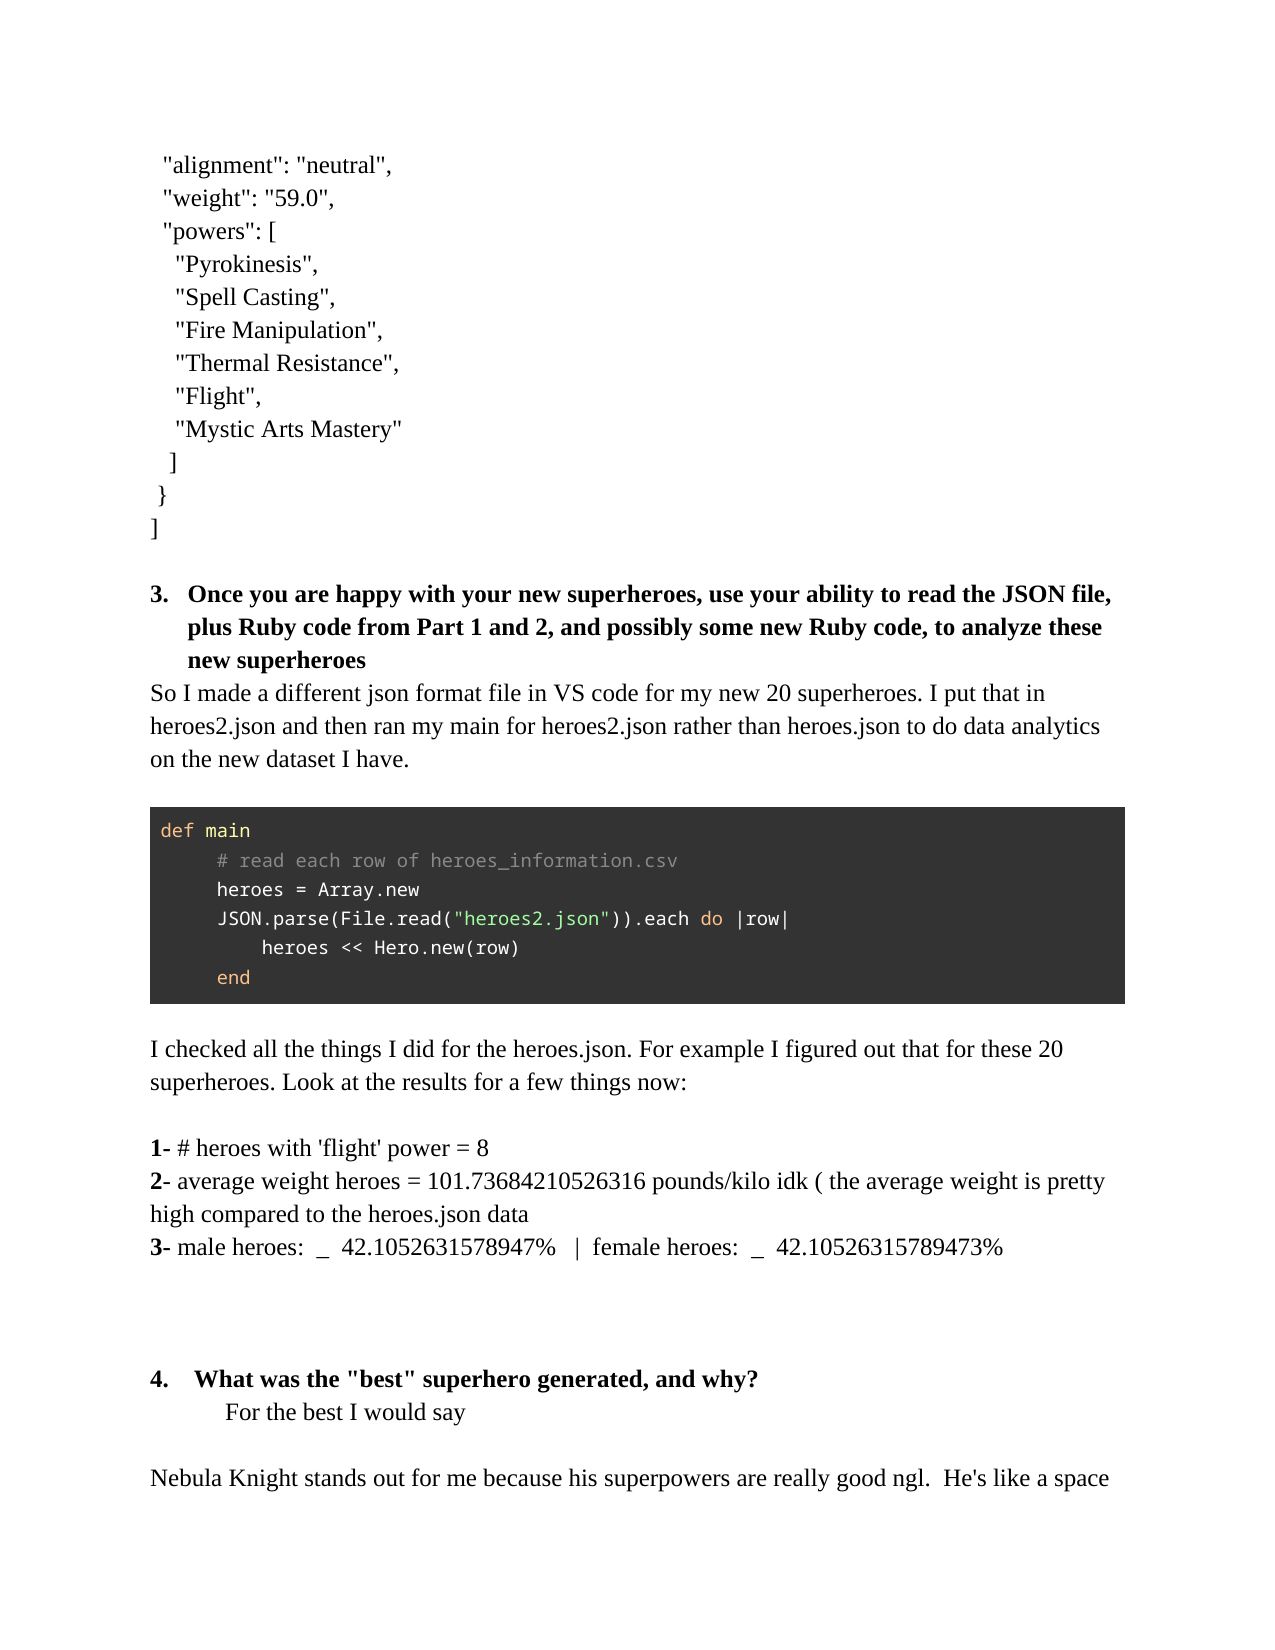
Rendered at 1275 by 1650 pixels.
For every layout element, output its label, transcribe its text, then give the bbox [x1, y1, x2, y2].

text "Fire Manipulation", [150, 315, 1125, 344]
text "alignment": "neutral", [150, 150, 1125, 179]
list Once you are happy with your new superheroes, use your ability to read the JSON file, plus Ruby code from Part 1 and 2, and possibly some new Ruby code, to analyze these new superheroes [150, 579, 1125, 674]
text "weight": "59.0", [150, 183, 1125, 212]
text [150, 1397, 1125, 1492]
text "Spell Casting", [150, 282, 1125, 311]
table_header def main # read each row of heroes_information.csv heroes = Array.new JSON.parse(File.read("heroes2.json")).each do |row| heroes << Hero.new(row) end [150, 807, 1125, 1004]
text So I made a different json format file in VS code for my new 20 superheroes. I put that in heroes2.json and then ran my main for heroes2.json rather than heroes.json to do data analytics on the new dataset I have. [150, 678, 1125, 803]
text "Pyrokinesis", [150, 249, 1125, 278]
text ] [150, 447, 1125, 476]
text "Thermal Resistance", [150, 348, 1125, 377]
text "powers": [ [150, 216, 1125, 245]
list What was the "best" superhero generated, and why? [150, 1364, 1125, 1393]
text I checked all the things I did for the heroes.json. For example I figured out that for these 20 superheroes. Look at the results for a few things now: 1- # heroes with 'flight' power = 8 2- average weight heroes = 101.73684210526316 pounds/kilo idk ( the average weight is pretty high compared to the heroes.json data [150, 1034, 1125, 1228]
text 3- male heroes: _ 42.1052631578947% | female heroes: _ 42.10526315789473% [150, 1232, 1125, 1261]
text "Flight", [150, 381, 1125, 410]
text "Mystic Arts Mastery" [150, 414, 1125, 443]
text } ] [150, 480, 1125, 542]
